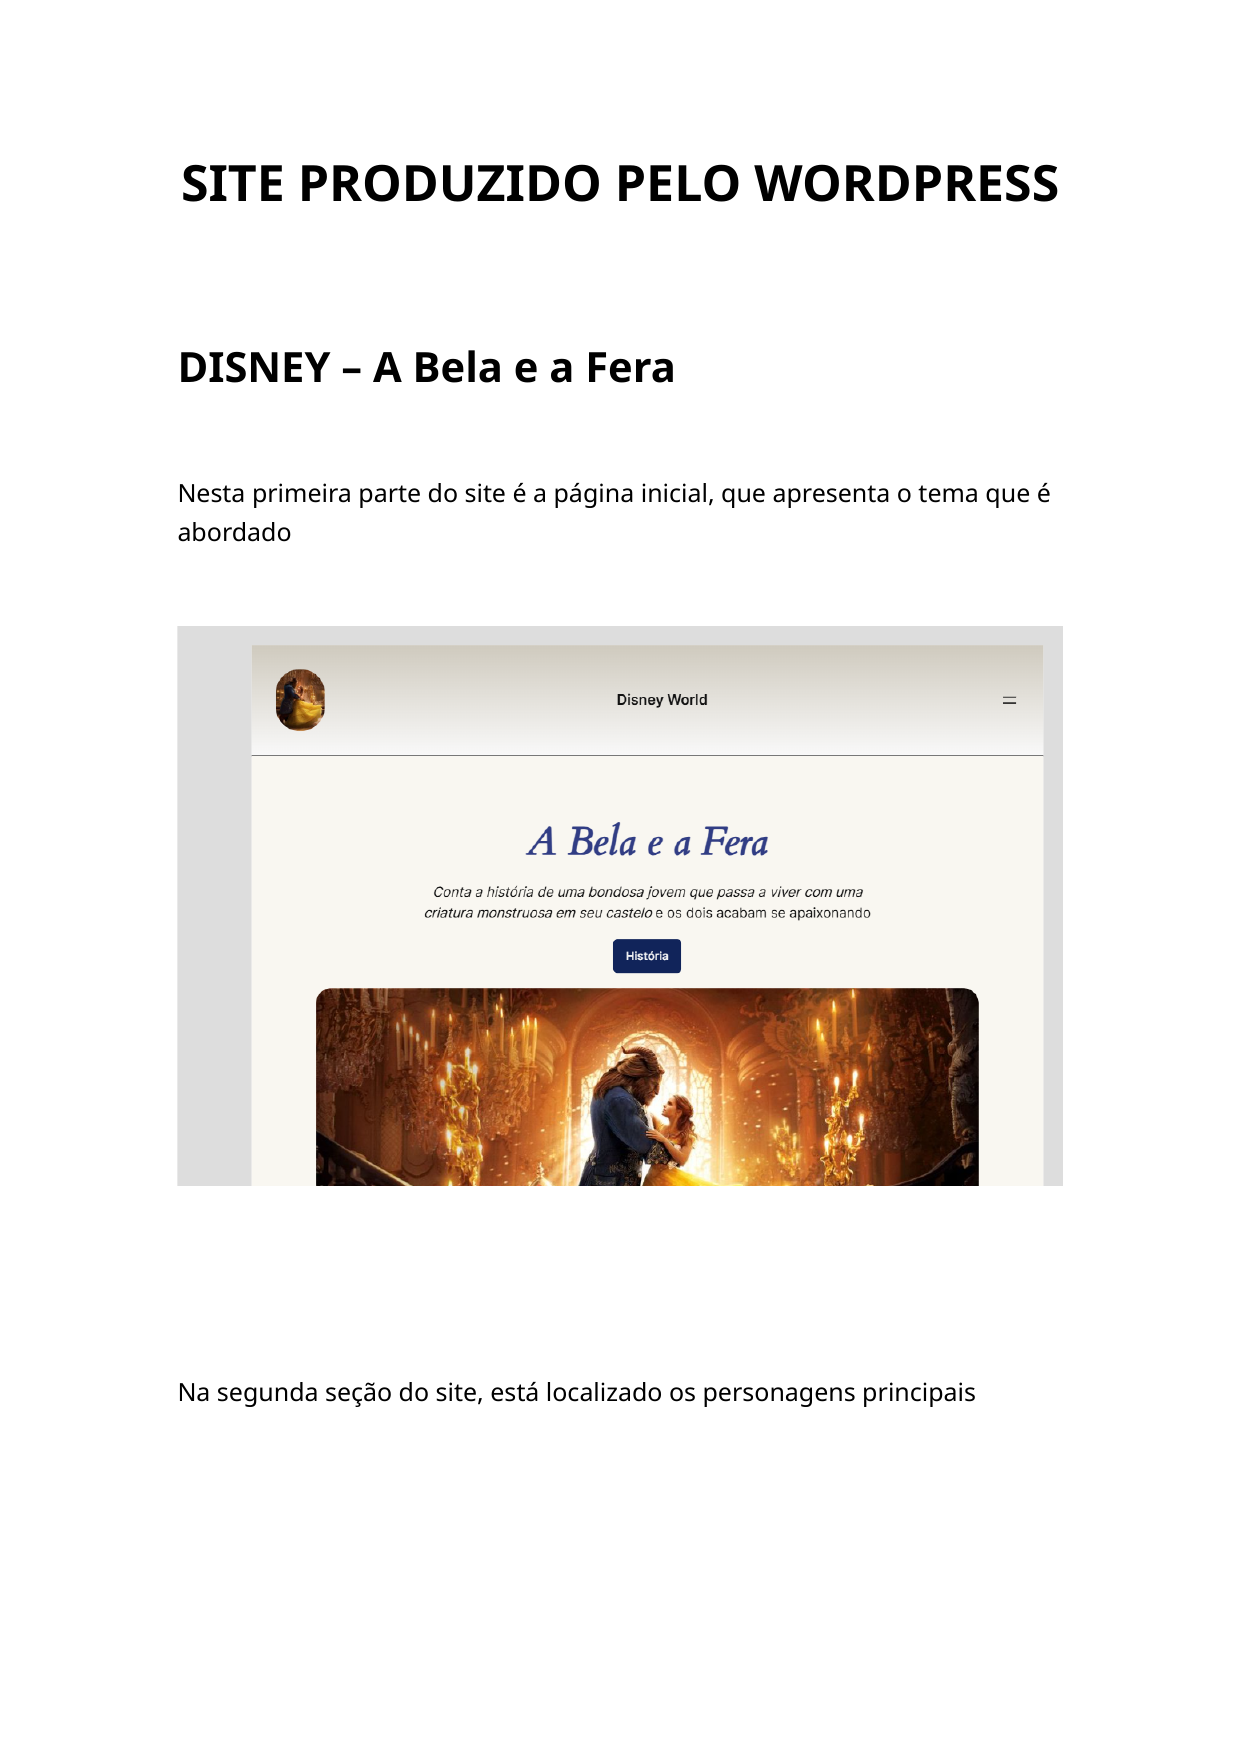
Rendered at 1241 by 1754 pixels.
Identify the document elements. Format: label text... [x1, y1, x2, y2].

text Nesta primeira parte do site é a página inicial, que apresenta o tema que é abordado [177, 475, 1063, 548]
picture [177, 626, 1063, 1186]
text Na segunda seção do site, está localizado os personagens principais [177, 1374, 1063, 1409]
text SITE PRODUZIDO PELO WORDPRESS [177, 148, 1063, 216]
text DISNEY – A Bela e a Fera [177, 338, 1063, 394]
